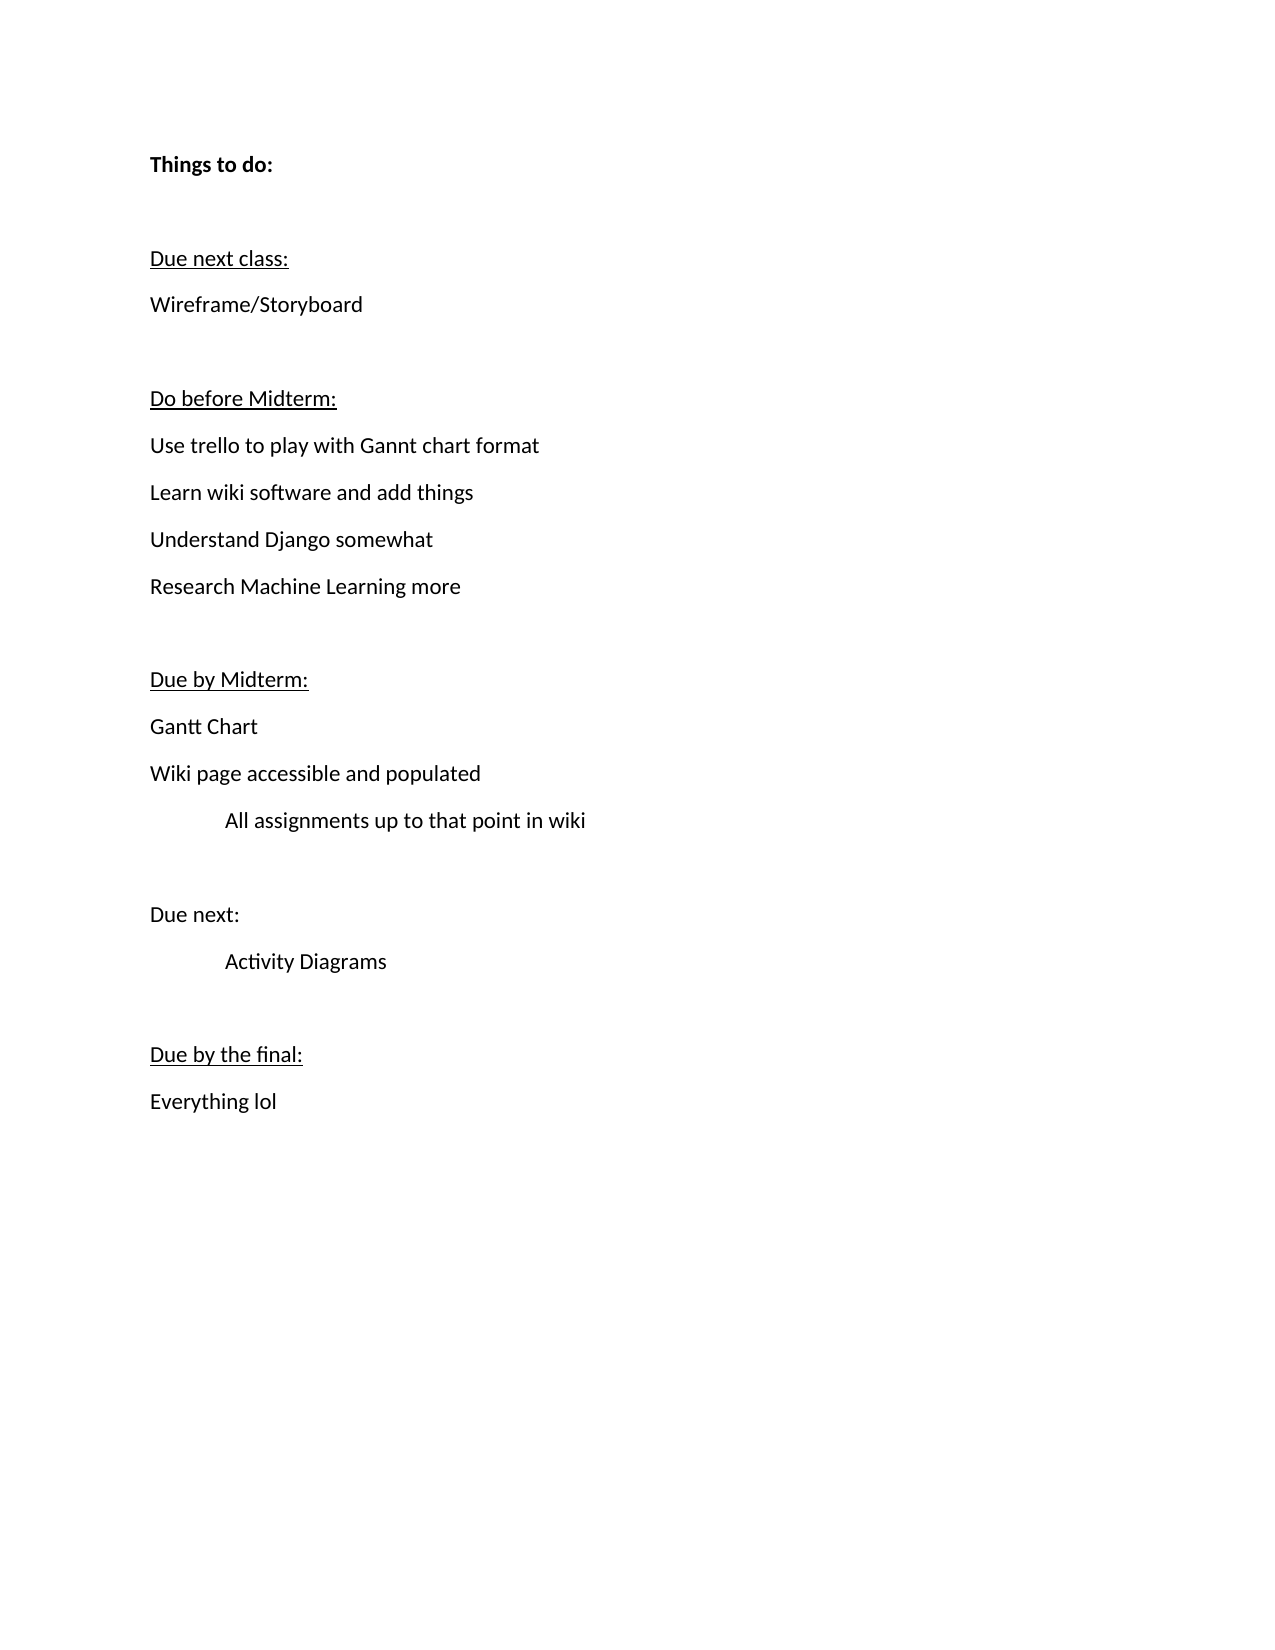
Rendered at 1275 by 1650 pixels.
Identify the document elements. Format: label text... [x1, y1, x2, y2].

text Due next: [150, 900, 1125, 928]
text Wiki page accessible and populated [150, 759, 1125, 787]
text Everything lol [150, 1087, 1125, 1116]
text Understand Django somewhat [150, 525, 1125, 553]
text Do before Midterm: [150, 384, 1125, 412]
text Due by the final: [150, 1041, 1125, 1069]
text Due by Midterm: [150, 666, 1125, 694]
text Gantt Chart [150, 712, 1125, 741]
text Use trello to play with Gannt chart format [150, 431, 1125, 459]
text Wireframe/Storyboard [150, 291, 1125, 319]
text Research Machine Learning more [150, 572, 1125, 600]
text Due next class: [150, 244, 1125, 272]
text Activity Diagrams [150, 947, 1125, 975]
text Things to do: [150, 150, 1125, 178]
text Learn wiki software and add things [150, 478, 1125, 506]
text All assignments up to that point in wiki [150, 806, 1125, 834]
